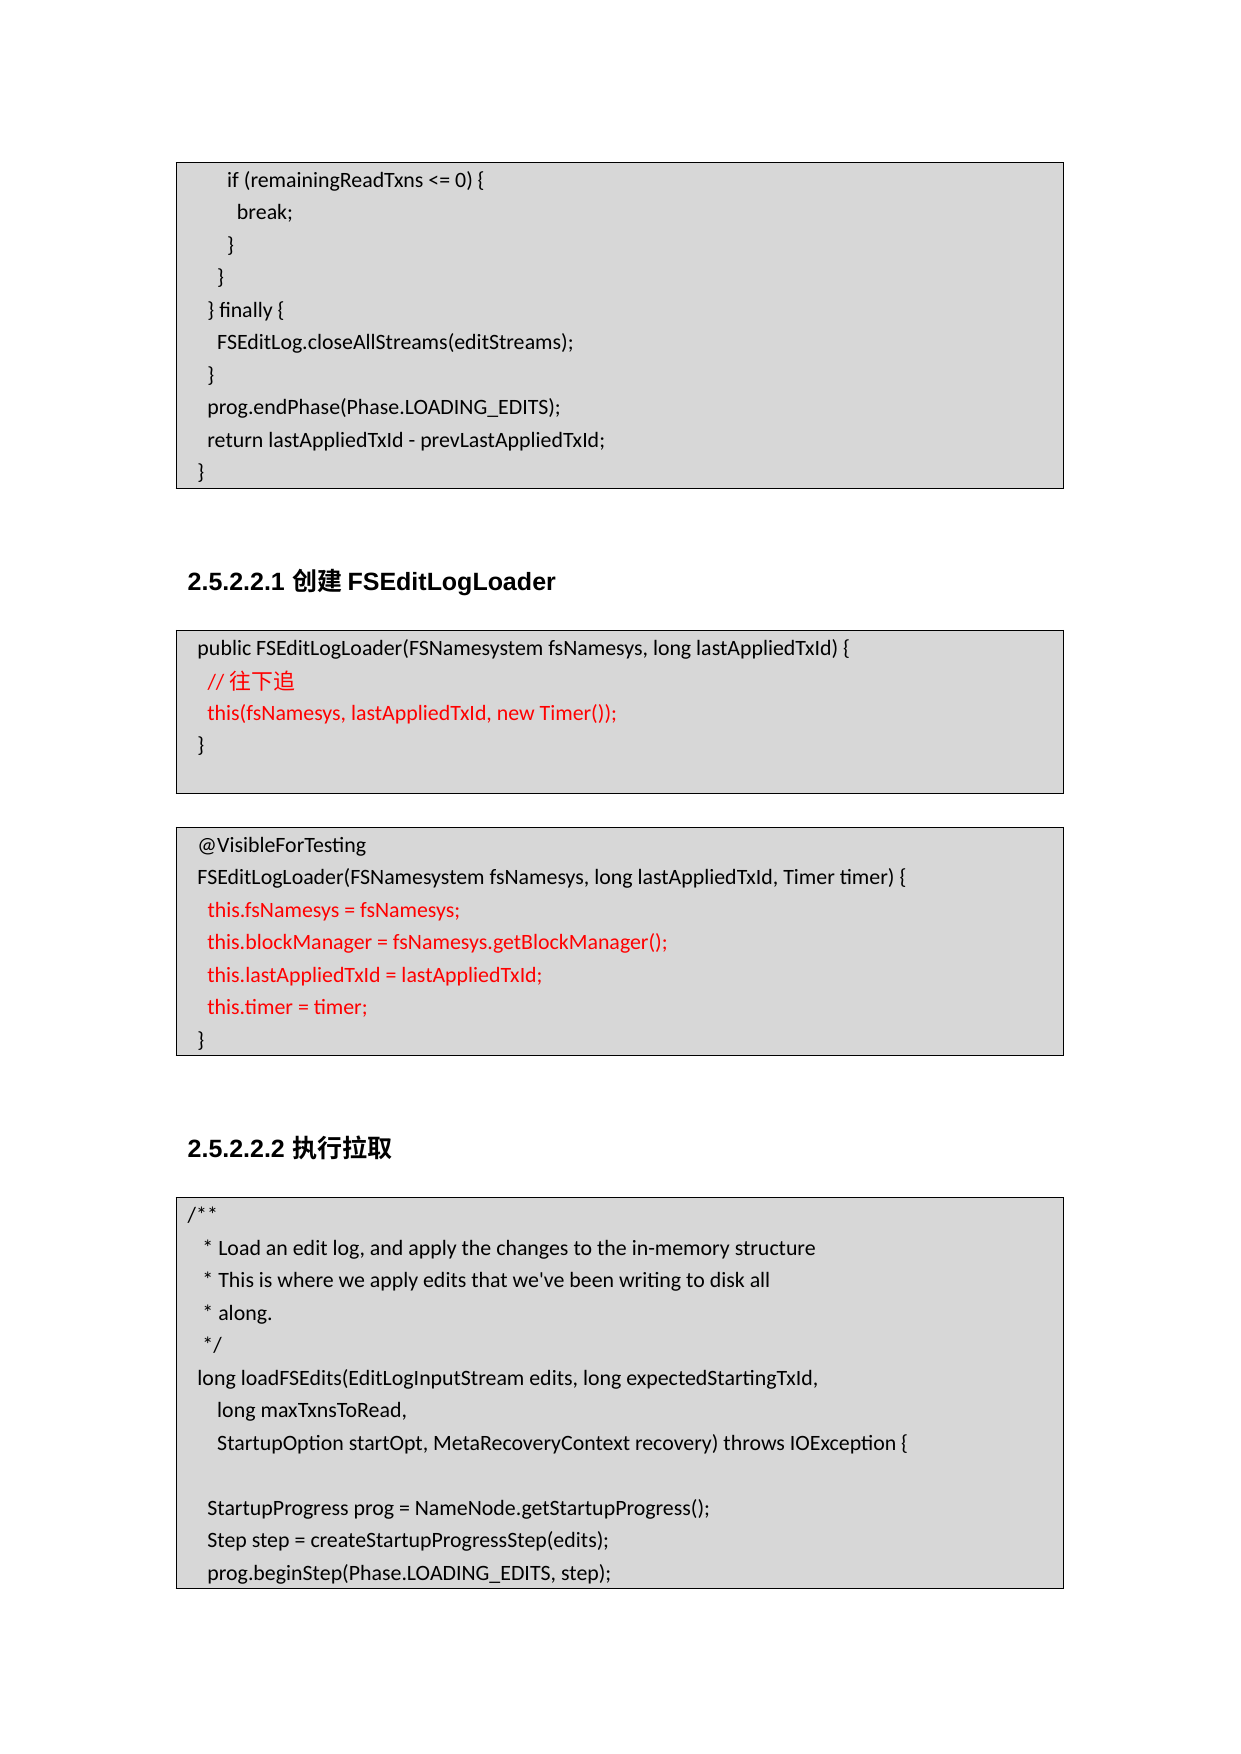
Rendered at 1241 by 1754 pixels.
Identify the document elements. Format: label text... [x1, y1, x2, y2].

table_header @VisibleForTesting FSEditLogLoader(FSNamesystem fsNamesys, long lastAppliedTxId, Timer timer) { this.fsNamesys = fsNamesys; this.blockManager = fsNamesys.getBlockManager(); this.lastAppliedTxId = lastAppliedTxId; this.timer = timer; } [177, 828, 1063, 1055]
table_header public FSEditLogLoader(FSNamesystem fsNamesys, long lastAppliedTxId) { // 往下追 this(fsNamesys, lastAppliedTxId, new Timer()); } [177, 631, 1063, 793]
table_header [177, 1198, 1063, 1588]
subtitle 2.5.2.2.1 创建 FSEditLogLoader [187, 547, 1053, 612]
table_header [177, 163, 1063, 488]
subtitle 2.5.2.2.2 执行拉取 [187, 1114, 1053, 1179]
